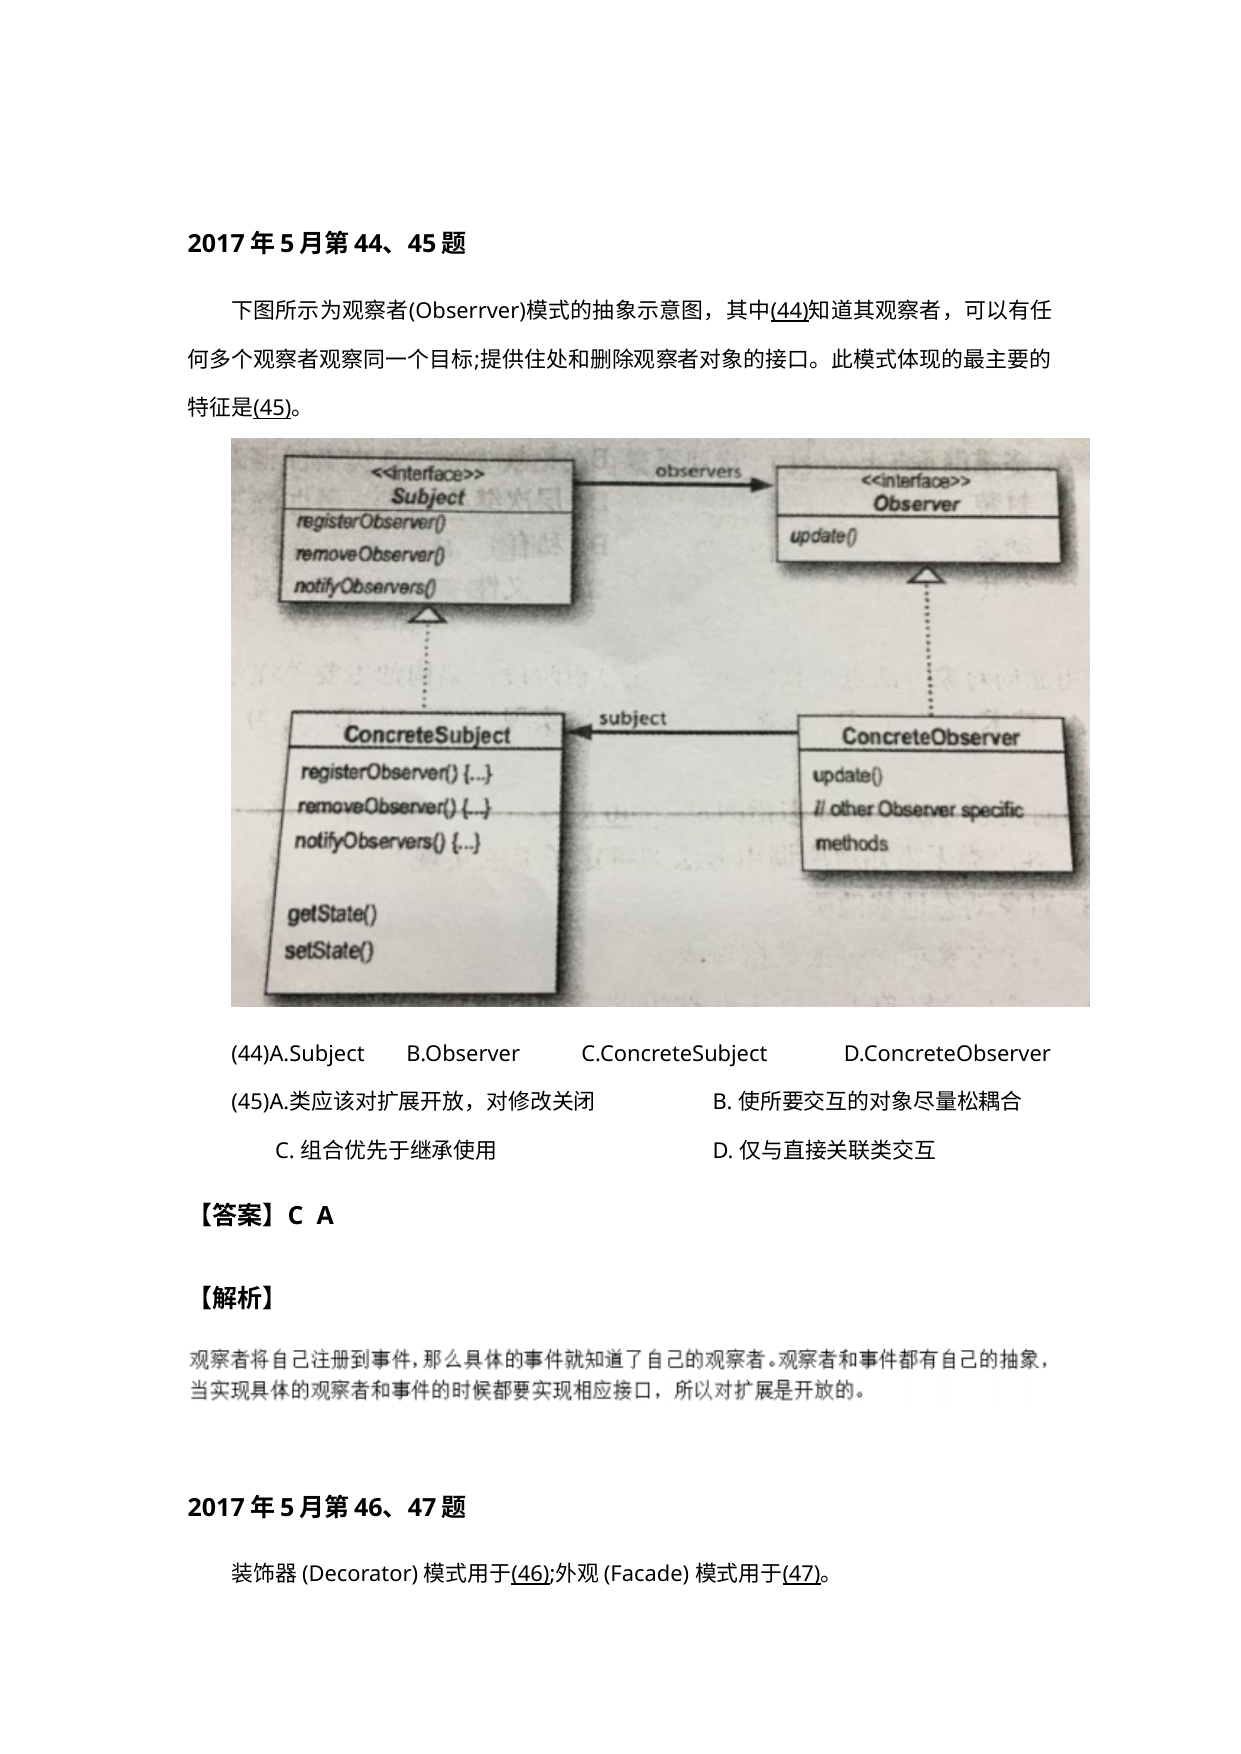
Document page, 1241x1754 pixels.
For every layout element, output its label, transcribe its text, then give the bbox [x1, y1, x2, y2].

picture [187, 1346, 1053, 1408]
text 下图所示为观察者(Obserrver)模式的抽象示意图，其中(44)知道其观察者，可以有任何多个观察者观察同一个目标;提供住处和删除观察者对象的接口。此模式体现的最主要的特征是(45)。 [187, 292, 1053, 422]
picture [231, 438, 1090, 1007]
text C. 组合优先于继承使用 D. 仅与直接关联类交互 [231, 1132, 1053, 1165]
text 【答案】C A [187, 1181, 1053, 1246]
text (44)A.Subject B.Observer C.ConcreteSubject D.ConcreteObserver [187, 1037, 1053, 1069]
text 2017年5月第46、47题 [187, 1473, 1053, 1538]
text (45)A.类应该对扩展开放，对修改关闭 B. 使所要交互的对象尽量松耦合 [187, 1084, 1053, 1117]
text 2017年5月第44、45题 [187, 209, 1053, 274]
text 【解析】 [187, 1264, 1053, 1329]
text 装饰器 (Decorator) 模式用于(46);外观 (Facade) 模式用于(47)。 [187, 1556, 1053, 1588]
